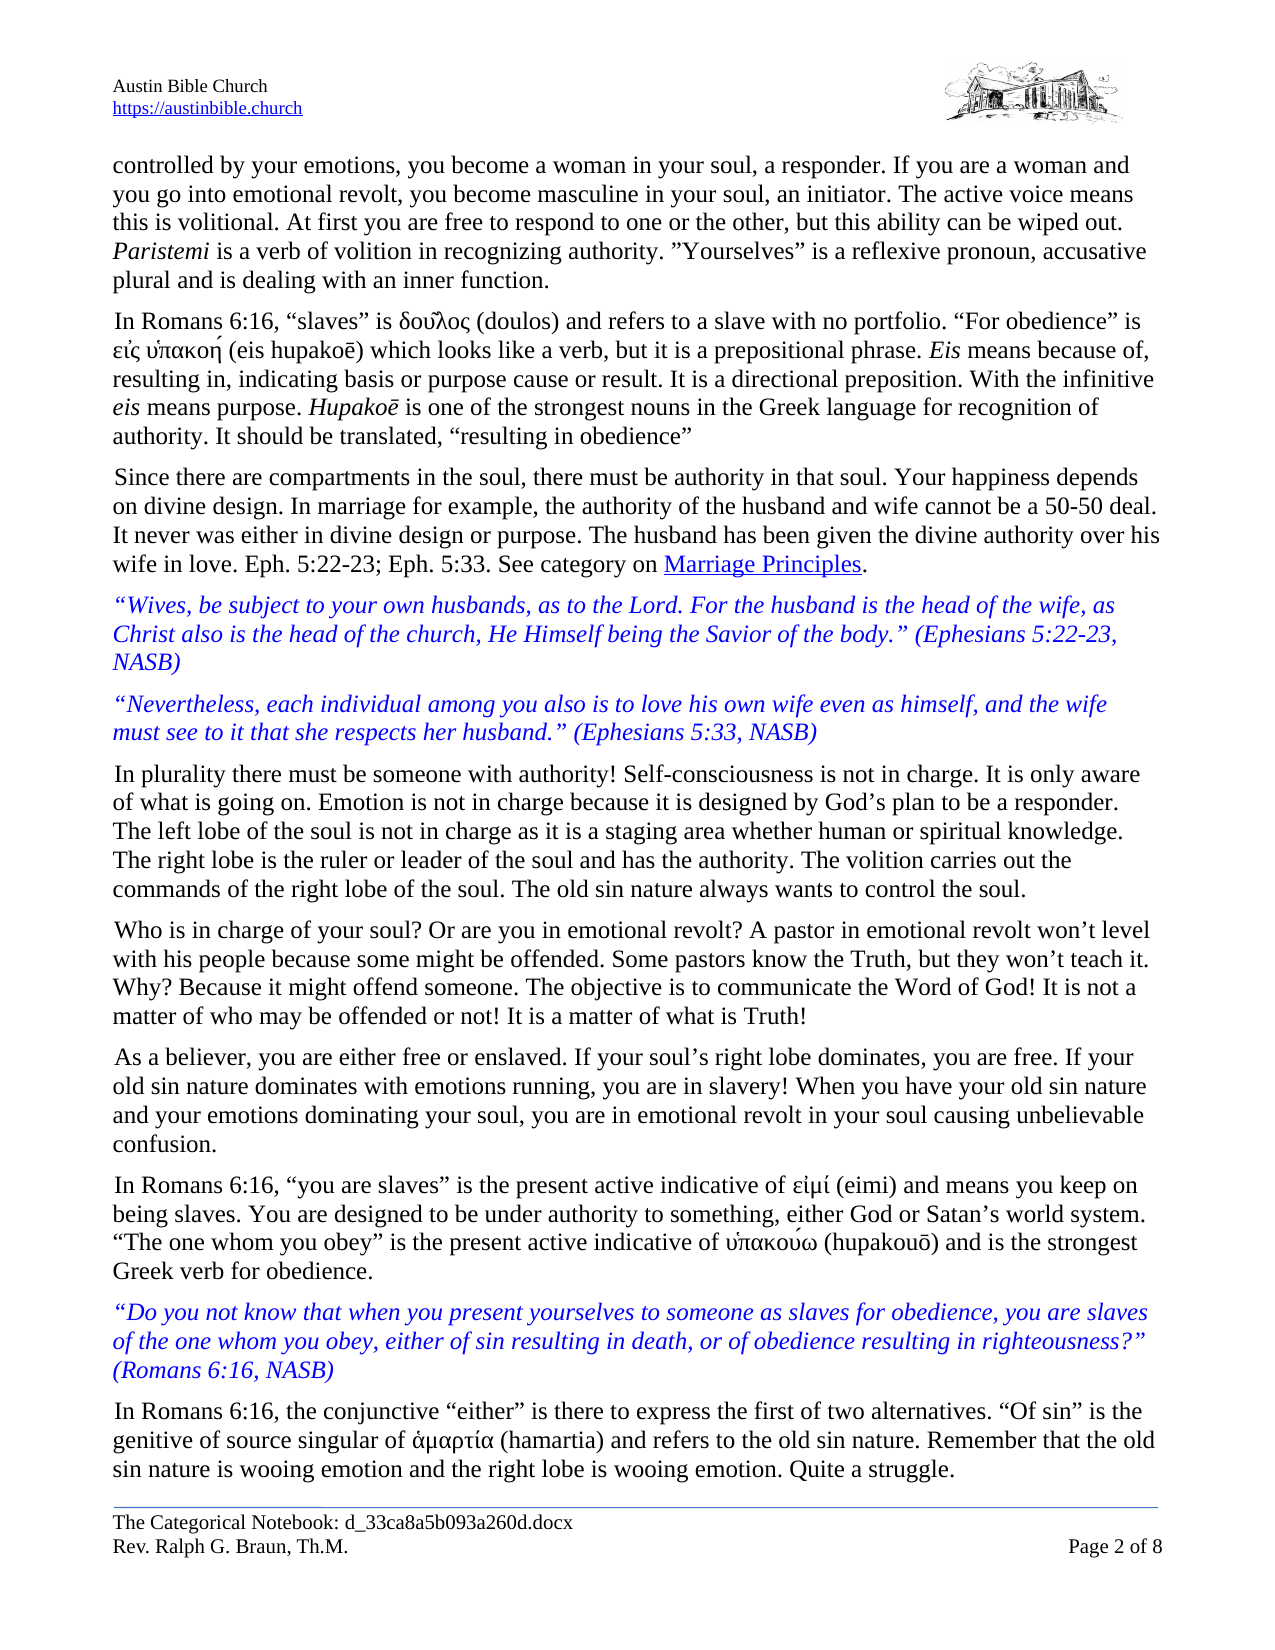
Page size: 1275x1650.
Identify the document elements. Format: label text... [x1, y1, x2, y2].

picture [944, 58, 1124, 125]
text Who is in charge of your soul? Or are you in emotional revolt? A pastor in emotional revolt won’t level with his people because some might be offended. Some pastors know the Truth, but they won’t teach it. Why? Because it might offend someone. The objective is to communicate the Word of God! It is not a matter of who may be offended or not! It is a matter of what is Truth! [112, 915, 1162, 1030]
text In Romans 6:16, the conjunctive “either” is there to express the first of two alternatives. “Of sin” is the genitive of source singular of ἁμαρτία (hamartia) and refers to the old sin nature. Remember that the old sin nature is wooing emotion and the right lobe is wooing emotion. Quite a struggle. [112, 1396, 1162, 1482]
text In Romans 6:16, “you are slaves” is the present active indicative of εἰμί (eimi) and means you keep on being slaves. You are designed to be under authority to something, either God or Satan’s world system. “The one whom you obey” is the present active indicative of ὑπακούω (hupakouō) and is the strongest Greek verb for obedience. [112, 1170, 1162, 1285]
text As a believer, you are either free or enslaved. If your soul’s right lobe dominates, you are free. If your old sin nature dominates with emotions running, you are in slavery! When you have your old sin nature and your emotions dominating your soul, you are in emotional revolt in your soul causing unbelievable confusion. [112, 1042, 1162, 1157]
text “Do you not know that when you present yourselves to someone as slaves for obedience, you are slaves of the one whom you obey, either of sin resulting in death, or of obedience resulting in righteousness?” (Romans 6:16, NASB) [112, 1297, 1162, 1384]
text “Nevertheless, each individual among you also is to love his own wife even as himself, and the wife must see to it that she respects her husband.” (Ephesians 5:33, NASB) [112, 689, 1162, 746]
text “Wives, be subject to your own husbands, as to the Lord. For the husband is the head of the wife, as Christ also is the head of the church, He Himself being the Savior of the body.” (Ephesians 5:22-23, NASB) [112, 590, 1162, 676]
text In Romans 6:16, “slaves” is δοῦλος (doulos) and refers to a slave with no portfolio. “For obedience” is εἰς ὑπακοή (eis hupakoē) which looks like a verb, but it is a prepositional phrase. Eis means because of, resulting in, indicating basis or purpose cause or result. It is a directional preposition. With the infinitive eis means purpose. Hupakoē is one of the strongest nouns in the Greek language for recognition of authority. It should be translated, “resulting in obedience” [112, 306, 1162, 450]
text Since there are compartments in the soul, there must be authority in that soul. Your happiness depends on divine design. In marriage for example, the authority of the husband and wife cannot be a 50-50 deal. It never was either in divine design or purpose. The husband has been given the divine authority over his wife in love. Eph. 5:22-23; Eph. 5:33. See category on Marriage Principles. [112, 462, 1162, 577]
text In plurality there must be someone with authority! Self-consciousness is not in charge. It is only aware of what is going on. Emotion is not in charge because it is designed by God’s plan to be a responder. The left lobe of the soul is not in charge as it is a staging area whether human or spiritual knowledge. The right lobe is the ruler or leader of the soul and has the authority. The volition carries out the commands of the right lobe of the soul. The old sin nature always wants to control the soul. [112, 759, 1162, 902]
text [112, 150, 1162, 294]
